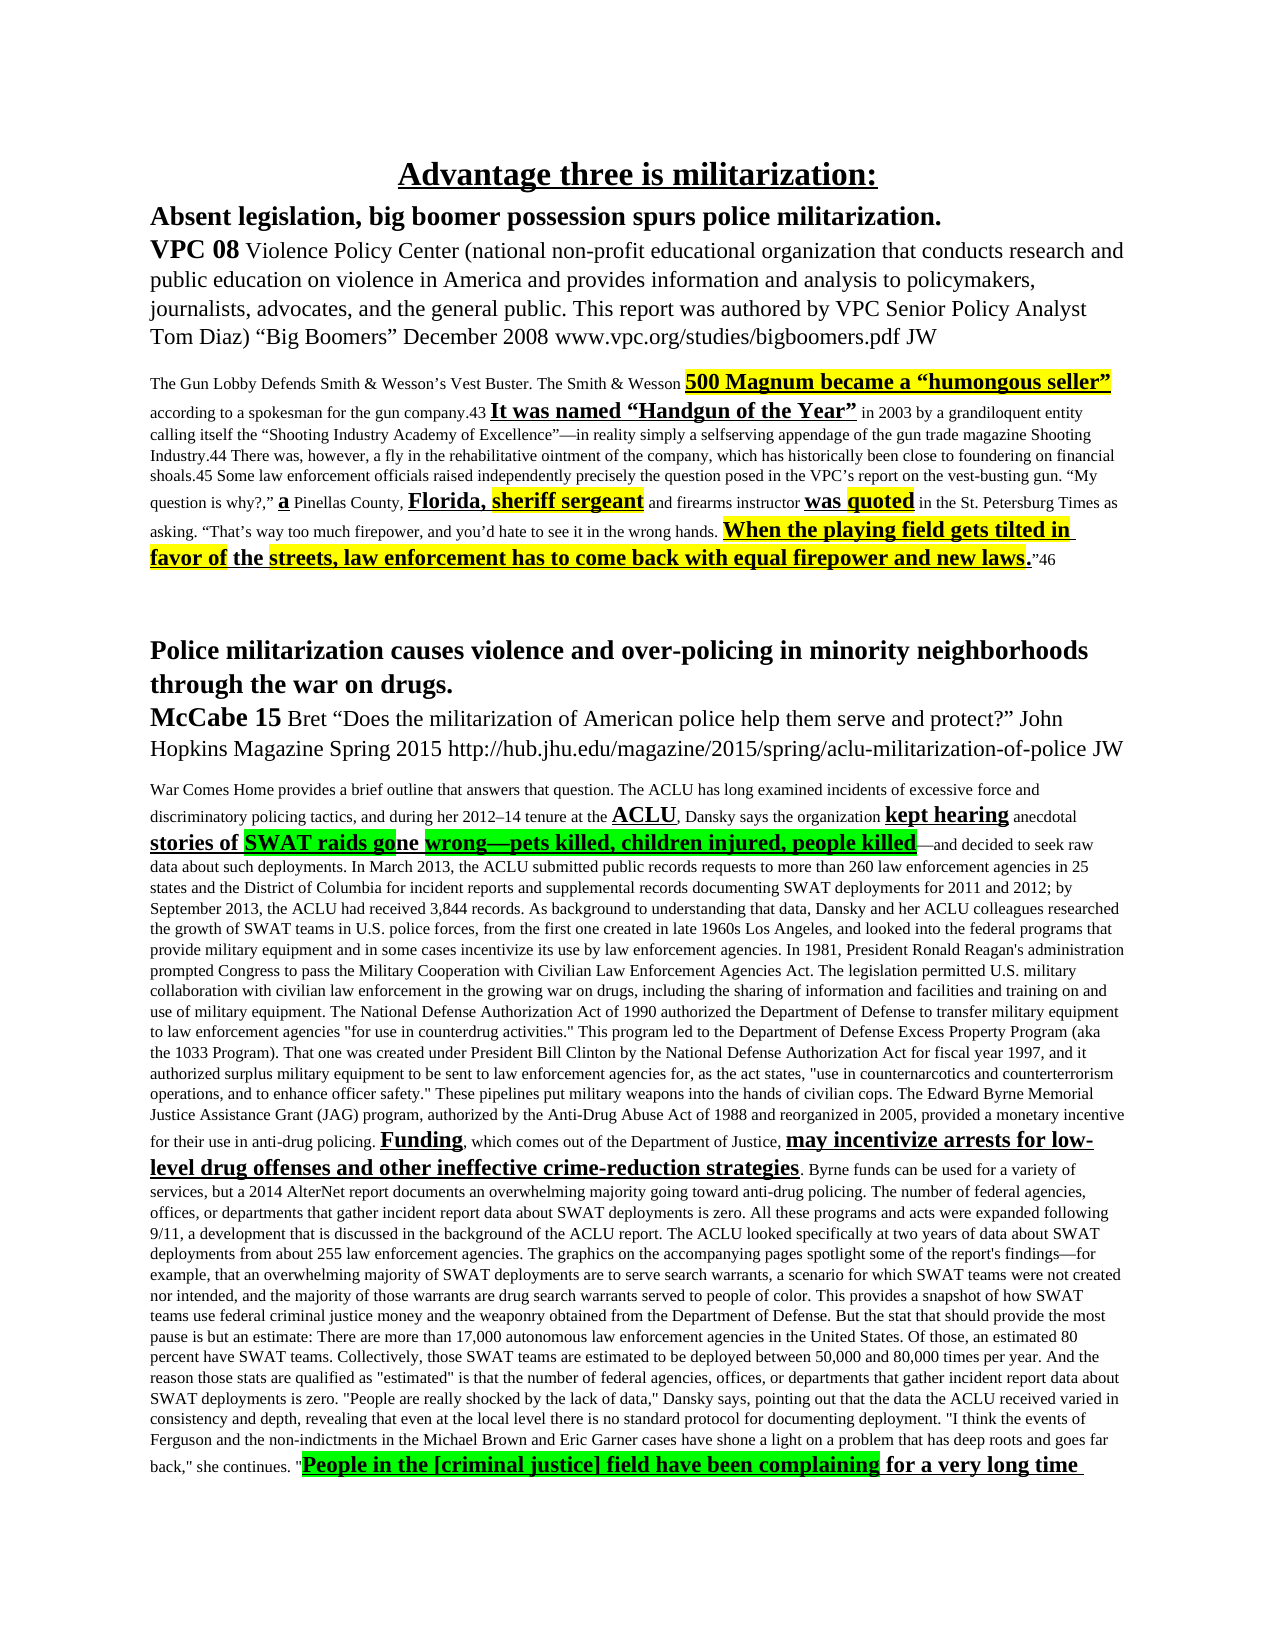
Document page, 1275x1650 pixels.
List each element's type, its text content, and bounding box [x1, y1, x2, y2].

subtitle Advantage three is militarization: [150, 154, 1125, 192]
text The Gun Lobby Defends Smith & Wesson’s Vest Buster. The Smith & Wesson 500 Magnum became a “humongous seller” according to a spokesman for the gun company.43 It was named “Handgun of the Year” in 2003 by a grandiloquent entity calling itself the “Shooting Industry Academy of Excellence”—in reality simply a selfserving appendage of the gun trade magazine Shooting Industry.44 There was, however, a fly in the rehabilitative ointment of the company, which has historically been close to foundering on financial shoals.45 Some law enforcement officials raised independently precisely the question posed in the VPC’s report on the vest-busting gun. “My question is why?,” a Pinellas County, Florida, sheriff sergeant and firearms instructor was quoted in the St. Petersburg Times as asking. “That’s way too much firepower, and you’d hate to see it in the wrong hands. When the playing field gets tilted in favor of the streets, law enforcement has to come back with equal firepower and new laws.”46 [150, 368, 1125, 570]
subtitle Police militarization causes violence and over-policing in minority neighborhoods through the war on drugs. [150, 634, 1125, 699]
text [150, 780, 1125, 1477]
subtitle Absent legislation, big boomer possession spurs police militarization. [150, 200, 1125, 231]
text VPC 08 Violence Policy Center (national non-profit educational organization that conducts research and public education on violence in America and provides information and analysis to policymakers, journalists, advocates, and the general public. This report was authored by VPC Senior Policy Analyst Tom Diaz) “Big Boomers” December 2008 www.vpc.org/studies/bigboomers.pdf JW [150, 233, 1125, 350]
text McCabe 15 Bret “Does the militarization of American police help them serve and protect?” John Hopkins Magazine Spring 2015 http://hub.jhu.edu/magazine/2015/spring/aclu-militarization-of-police JW [150, 701, 1125, 761]
